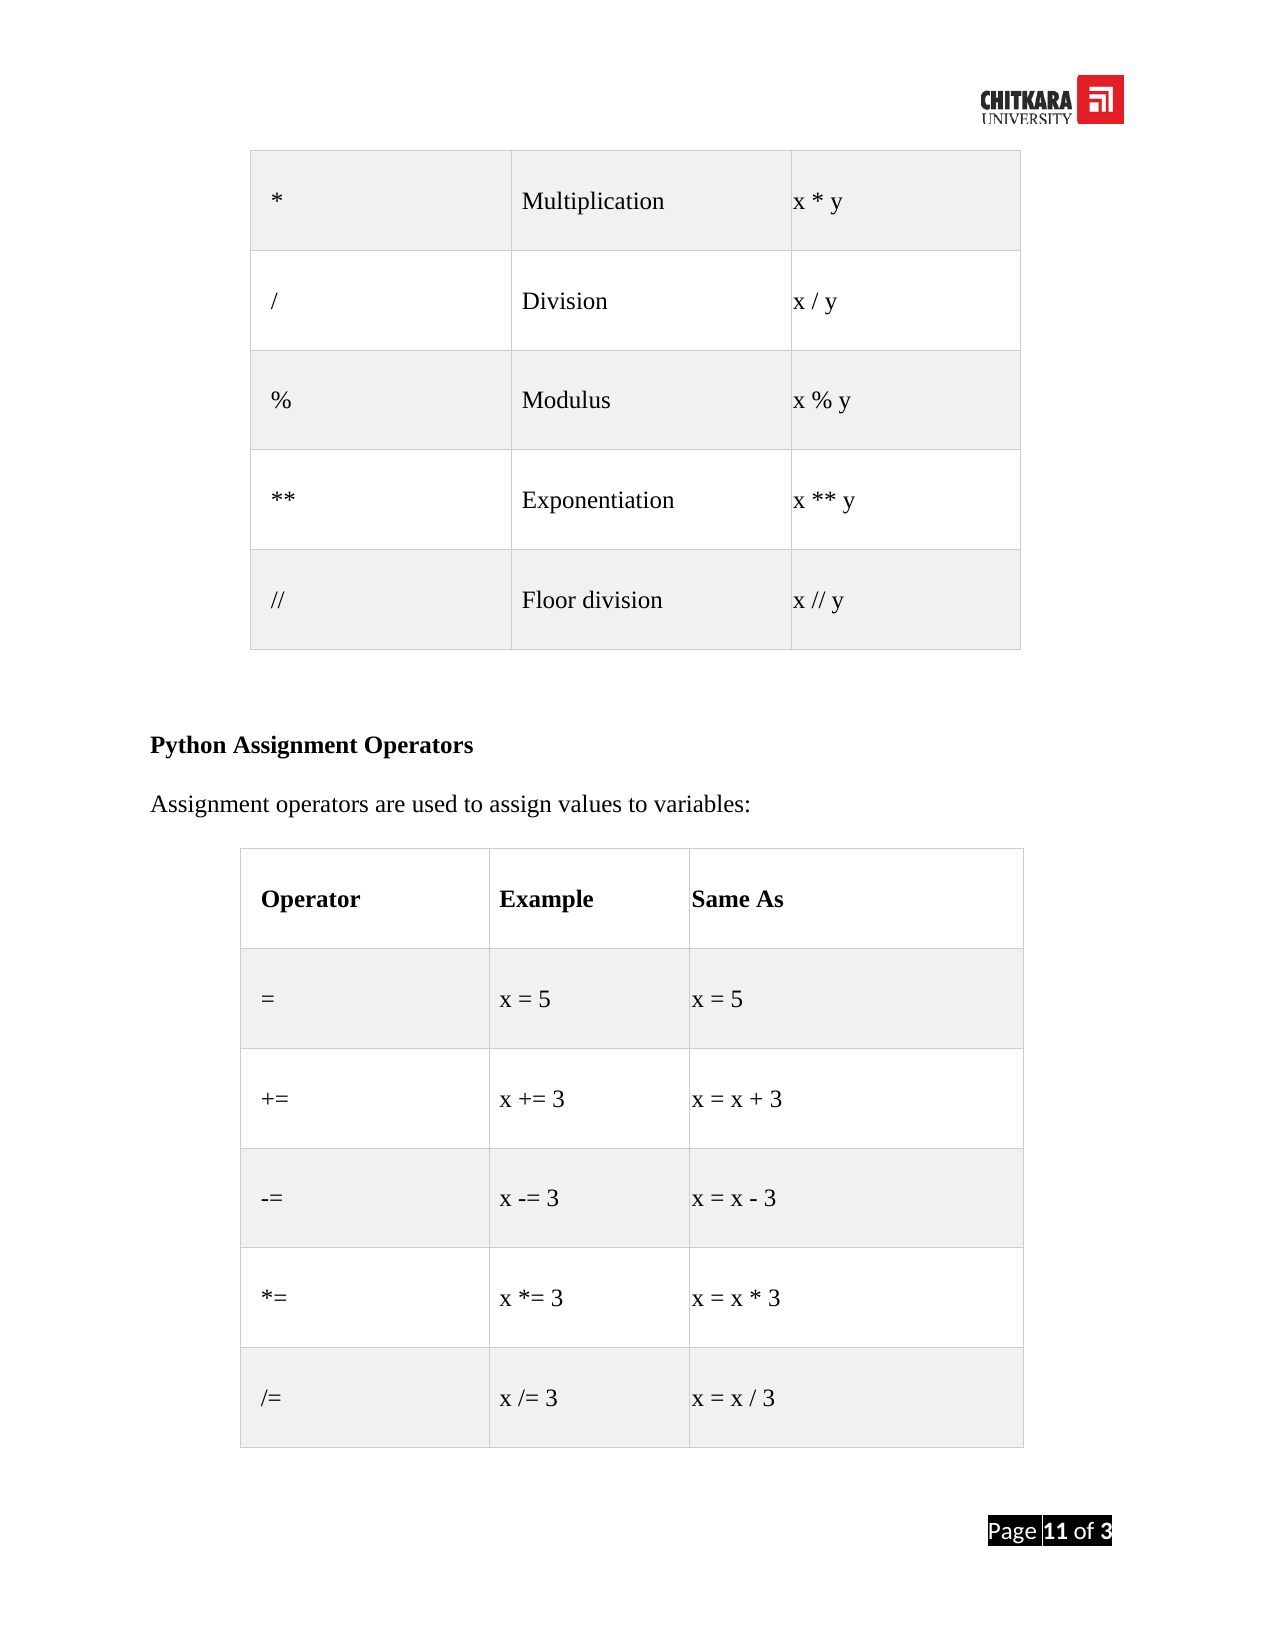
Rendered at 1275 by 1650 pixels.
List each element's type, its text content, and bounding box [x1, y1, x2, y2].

table_cell x = 5 [490, 949, 689, 1048]
table_cell x % y [792, 351, 1020, 449]
table_cell x += 3 [490, 1049, 689, 1147]
table_cell Multiplication [512, 151, 791, 250]
table_cell Exponentiation [512, 450, 791, 549]
subtitle Python Assignment Operators [150, 731, 1125, 759]
table_cell x // y [792, 550, 1020, 649]
table_cell += [241, 1049, 489, 1147]
table_cell x -= 3 [490, 1149, 689, 1247]
table_cell *= [241, 1248, 489, 1347]
table_cell x ** y [792, 450, 1020, 549]
table_cell x = x * 3 [690, 1248, 1023, 1347]
table_cell x / y [792, 251, 1020, 349]
picture [981, 75, 1124, 124]
table_cell / [251, 251, 511, 349]
table_cell x = x / 3 [690, 1348, 1023, 1447]
table_cell ** [251, 450, 511, 549]
table_cell x *= 3 [490, 1248, 689, 1347]
table_cell x = x + 3 [690, 1049, 1023, 1147]
table_cell Division [512, 251, 791, 349]
table_cell Modulus [512, 351, 791, 449]
table_cell // [251, 550, 511, 649]
table_cell x = x - 3 [690, 1149, 1023, 1247]
table_cell -= [241, 1149, 489, 1247]
table_cell /= [241, 1348, 489, 1447]
table_header Example [490, 849, 689, 948]
table_cell % [251, 351, 511, 449]
table_header Operator [241, 849, 489, 948]
table_cell x = 5 [690, 949, 1023, 1048]
table_cell x /= 3 [490, 1348, 689, 1447]
table_cell = [241, 949, 489, 1048]
table_cell x * y [792, 151, 1020, 250]
table_header Same As [690, 849, 1023, 948]
table_cell * [251, 151, 511, 250]
text Assignment operators are used to assign values to variables: [150, 789, 1125, 818]
table_cell Floor division [512, 550, 791, 649]
